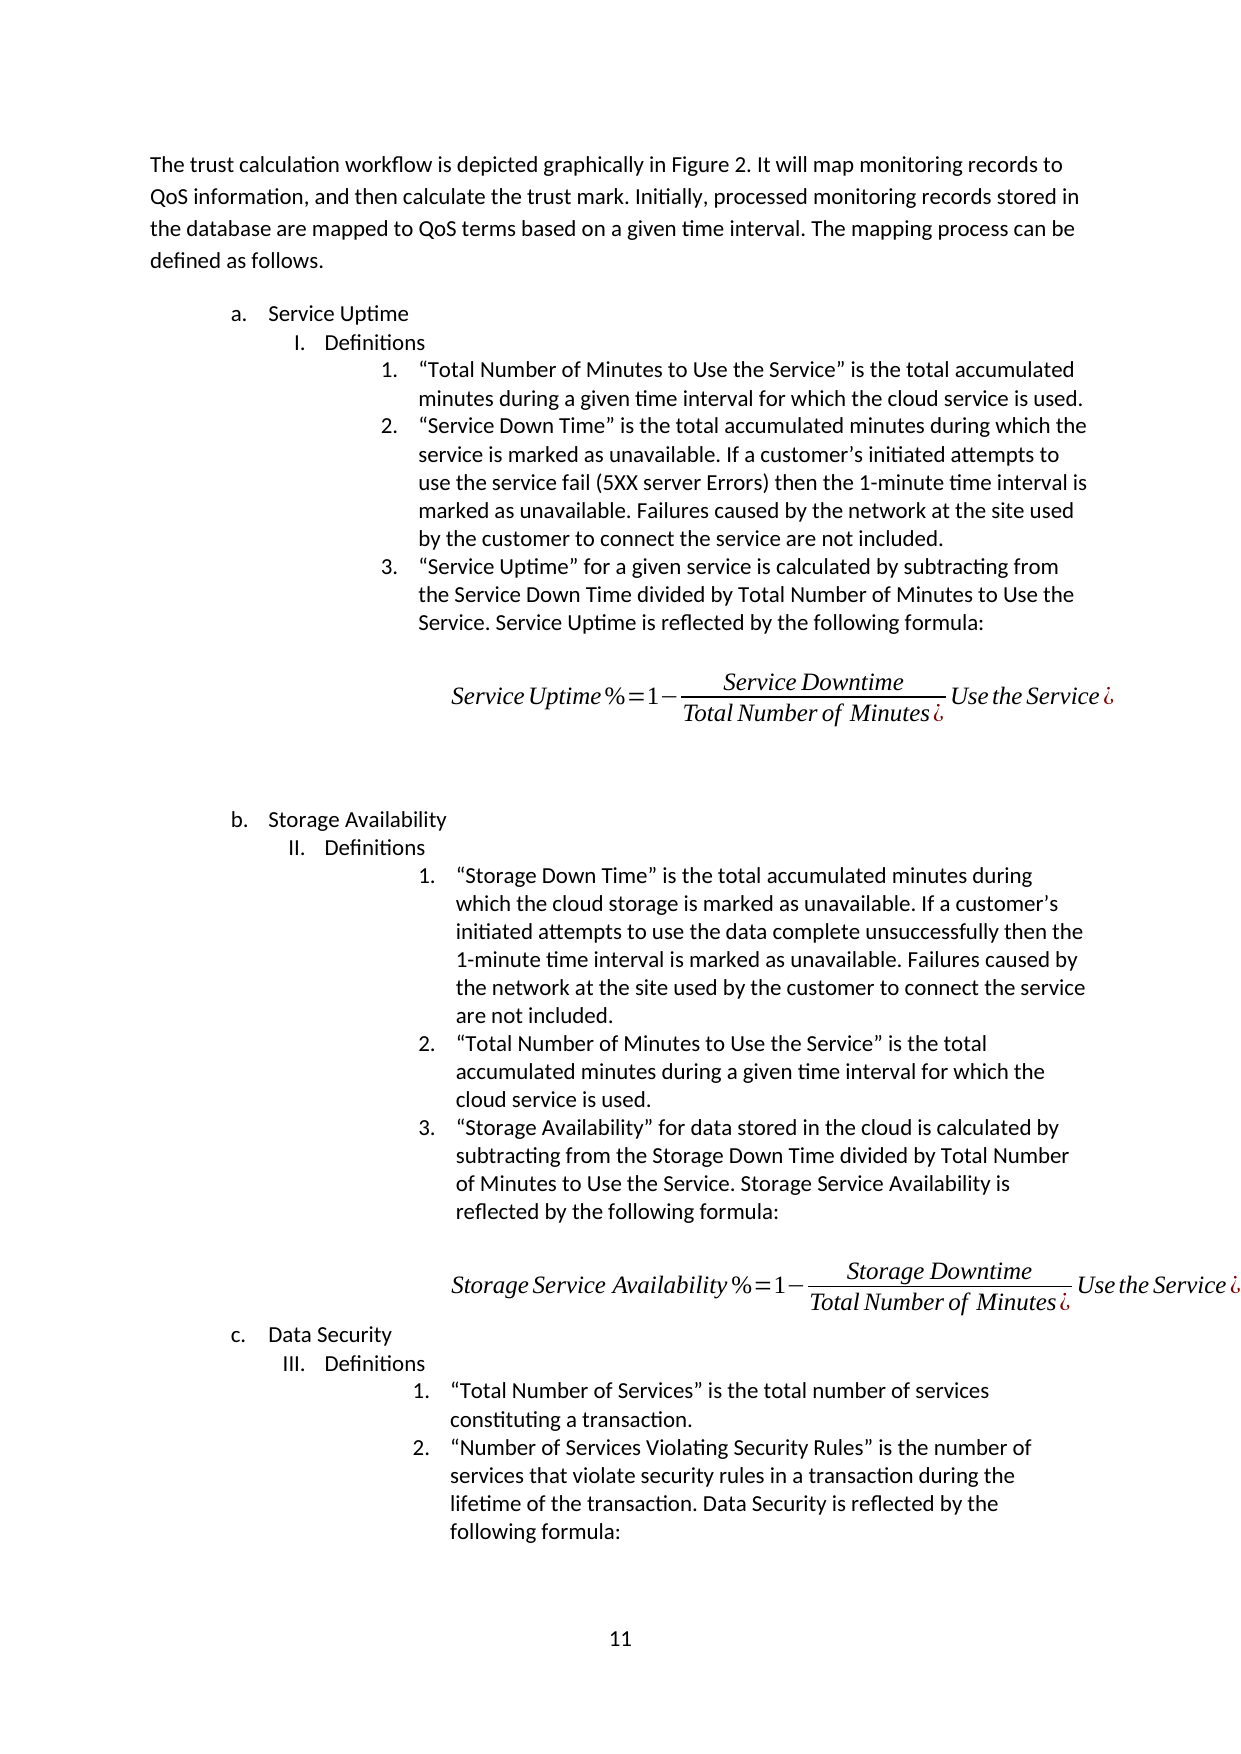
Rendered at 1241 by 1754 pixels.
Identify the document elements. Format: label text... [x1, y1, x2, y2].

list “Storage Availability” for data stored in the cloud is calculated by subtracting from the Storage Down Time divided by Total Number of Minutes to Use the Service. Storage Service Availability is reflected by the following formula: [418, 1113, 1090, 1225]
list Definitions [306, 833, 1090, 861]
list “Total Number of Minutes to Use the Service” is the total accumulated minutes during a given time interval for which the cloud service is used. [418, 1029, 1090, 1113]
list Definitions [306, 328, 1090, 356]
list “Total Number of Services” is the total number of services constituting a transaction. [412, 1377, 1090, 1433]
list “Total Number of Minutes to Use the Service” is the total accumulated minutes during a given time interval for which the cloud service is used. [381, 356, 1090, 412]
list Data Security [231, 1321, 1090, 1349]
text The trust calculation workflow is depicted graphically in Figure 2. It will map monitoring records to QoS information, and then calculate the trust mark. Initially, processed monitoring records stored in the database are mapped to QoS terms based on a given time interval. The mapping process can be defined as follows. [150, 150, 1090, 274]
list “Storage Down Time” is the total accumulated minutes during which the cloud storage is marked as unavailable. If a customer’s initiated attempts to use the data complete unsuccessfully then the 1-minute time interval is marked as unavailable. Failures caused by the network at the site used by the customer to connect the service are not included. [418, 861, 1090, 1029]
list Service Uptime [231, 299, 1090, 328]
list “Service Uptime” for a given service is calculated by subtracting from the Service Down Time divided by Total Number of Minutes to Use the Service. Service Uptime is reflected by the following formula: [381, 552, 1090, 636]
list Definitions [306, 1349, 1090, 1377]
list Storage Availability [231, 805, 1090, 833]
list “Number of Services Violating Security Rules” is the number of services that violate security rules in a transaction during the lifetime of the transaction. Data Security is reflected by the following formula: [412, 1433, 1090, 1545]
list “Service Down Time” is the total accumulated minutes during which the service is marked as unavailable. If a customer’s initiated attempts to use the service fail (5XX server Errors) then the 1-minute time interval is marked as unavailable. Failures caused by the network at the site used by the customer to connect the service are not included. [381, 412, 1090, 552]
